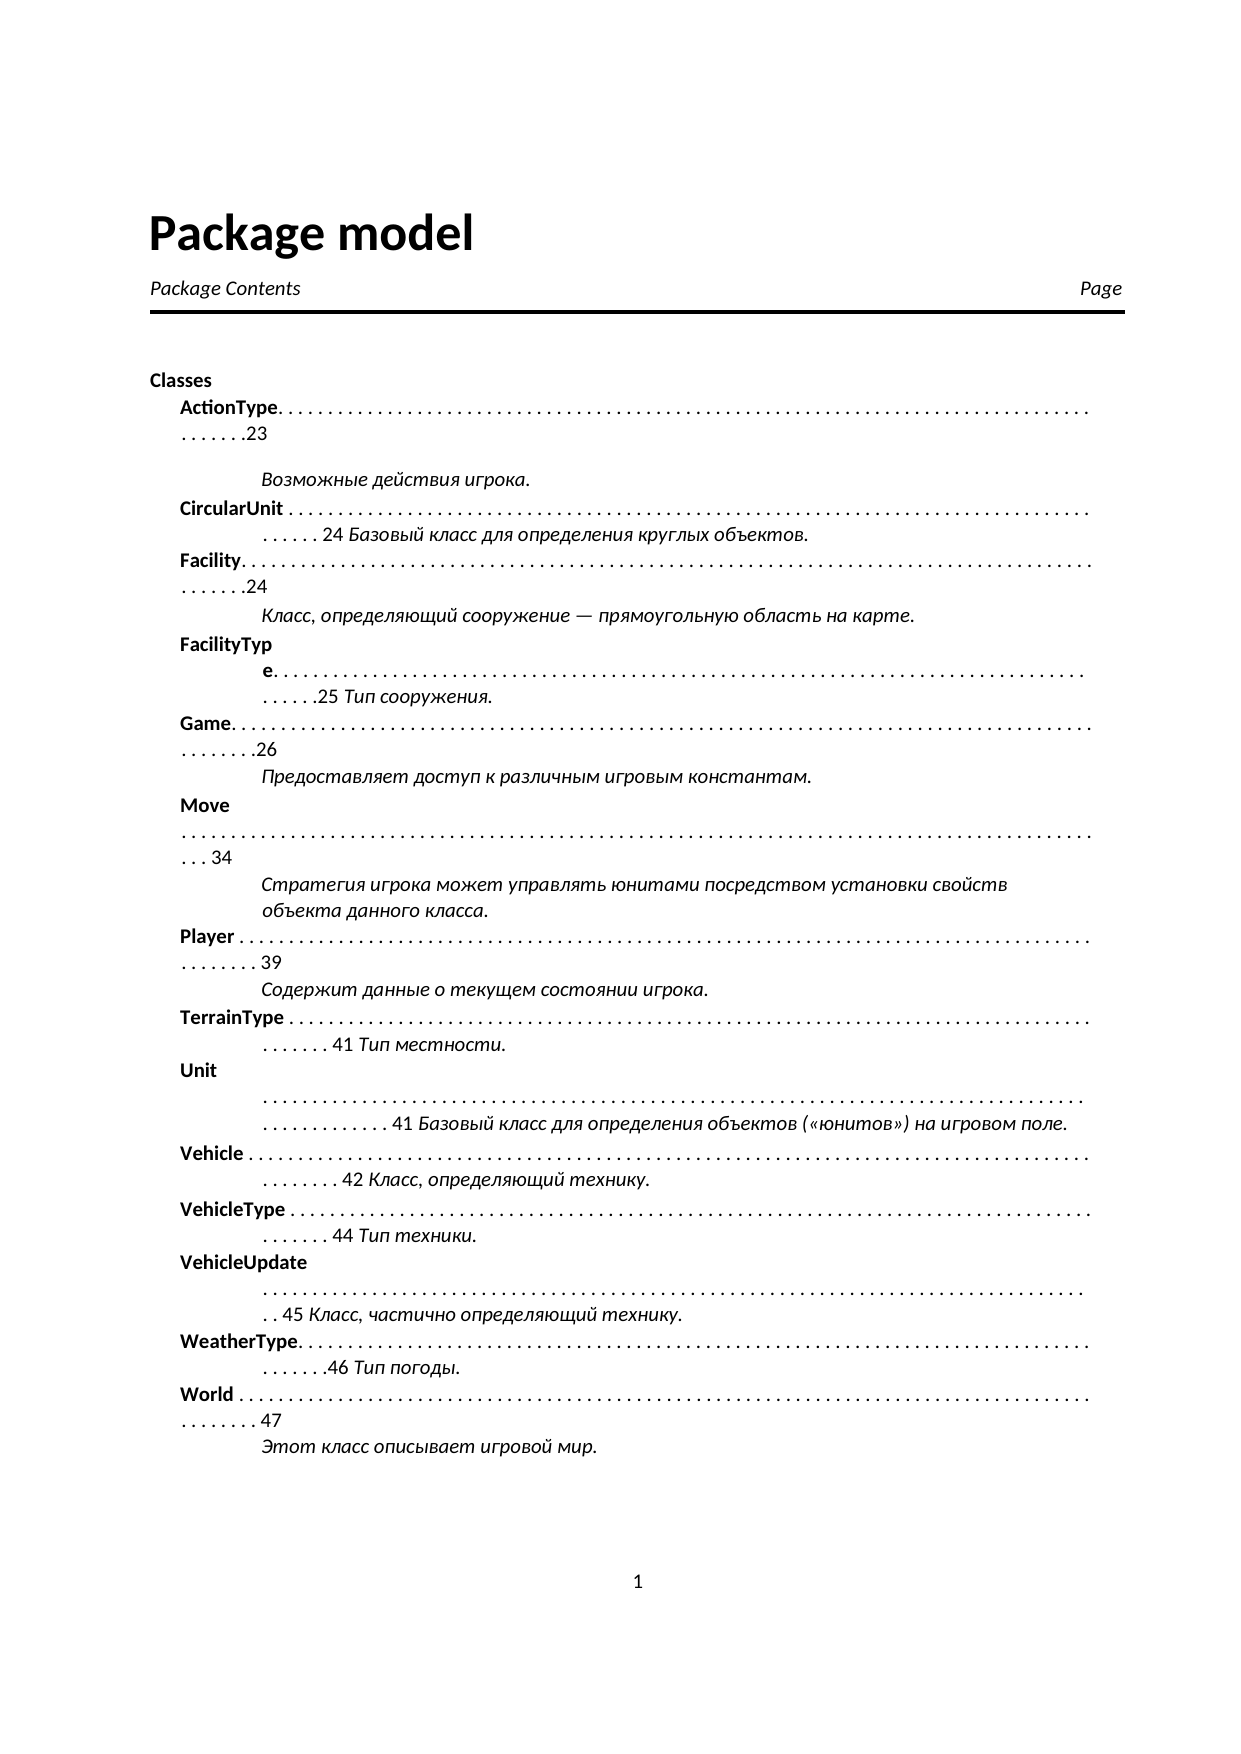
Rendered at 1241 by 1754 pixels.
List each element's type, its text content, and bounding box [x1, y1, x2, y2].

text TerrainType . . . . . . . . . . . . . . . . . . . . . . . . . . . . . . . . . . . . . . . . . . . . . . . . . . . . . . . . . . . . . . . . . . . . . . . . . . . . . . . . . . . . . . . . 41 Тип местности. [180, 1004, 1094, 1056]
text Содержит данные о текущем состоянии игрока. [261, 976, 1121, 1001]
text Package Contents Page [150, 275, 1121, 300]
subtitle Package model [148, 199, 1111, 263]
text FacilityType. . . . . . . . . . . . . . . . . . . . . . . . . . . . . . . . . . . . . . . . . . . . . . . . . . . . . . . . . . . . . . . . . . . . . . . . . . . . . . . . . . . . . . . .25 Тип сооружения. [180, 631, 1094, 709]
text Стратегия игрока может управлять юнитами посредством установки свойств объекта данного класса. [261, 871, 1061, 922]
text Этот класс описывает игровой мир. [261, 1434, 1121, 1459]
text Player . . . . . . . . . . . . . . . . . . . . . . . . . . . . . . . . . . . . . . . . . . . . . . . . . . . . . . . . . . . . . . . . . . . . . . . . . . . . . . . . . . . . . . . . . . . . . . 39 [180, 923, 1094, 974]
text ActionType. . . . . . . . . . . . . . . . . . . . . . . . . . . . . . . . . . . . . . . . . . . . . . . . . . . . . . . . . . . . . . . . . . . . . . . . . . . . . . . . . . . . . . . . .23 [180, 394, 1094, 446]
text VehicleUpdate . . . . . . . . . . . . . . . . . . . . . . . . . . . . . . . . . . . . . . . . . . . . . . . . . . . . . . . . . . . . . . . . . . . . . . . . . . . . . . . . . . . . . 45 Класс, частично определяющий технику. [180, 1249, 1094, 1327]
text Unit . . . . . . . . . . . . . . . . . . . . . . . . . . . . . . . . . . . . . . . . . . . . . . . . . . . . . . . . . . . . . . . . . . . . . . . . . . . . . . . . . . . . . . . . . . . . . . . . 41 Базовый класс для определения объектов («юнитов») на игровом поле. [180, 1057, 1094, 1135]
text Класс, определяющий сооружение — прямоугольную область на карте. [261, 602, 1121, 628]
text Возможные действия игрока. [261, 466, 1121, 491]
text Move . . . . . . . . . . . . . . . . . . . . . . . . . . . . . . . . . . . . . . . . . . . . . . . . . . . . . . . . . . . . . . . . . . . . . . . . . . . . . . . . . . . . . . . . . . . . . . . 34 [180, 792, 1094, 869]
text Game. . . . . . . . . . . . . . . . . . . . . . . . . . . . . . . . . . . . . . . . . . . . . . . . . . . . . . . . . . . . . . . . . . . . . . . . . . . . . . . . . . . . . . . . . . . . . . .26 [180, 710, 1094, 762]
text Facility. . . . . . . . . . . . . . . . . . . . . . . . . . . . . . . . . . . . . . . . . . . . . . . . . . . . . . . . . . . . . . . . . . . . . . . . . . . . . . . . . . . . . . . . . . . . .24 [180, 548, 1094, 599]
text CircularUnit . . . . . . . . . . . . . . . . . . . . . . . . . . . . . . . . . . . . . . . . . . . . . . . . . . . . . . . . . . . . . . . . . . . . . . . . . . . . . . . . . . . . . . . 24 Базовый класс для определения круглых объектов. [180, 495, 1094, 546]
text Classes [150, 367, 608, 392]
text WeatherType. . . . . . . . . . . . . . . . . . . . . . . . . . . . . . . . . . . . . . . . . . . . . . . . . . . . . . . . . . . . . . . . . . . . . . . . . . . . . . . . . . . . . . .46 Тип погоды. [180, 1328, 1094, 1380]
text Vehicle . . . . . . . . . . . . . . . . . . . . . . . . . . . . . . . . . . . . . . . . . . . . . . . . . . . . . . . . . . . . . . . . . . . . . . . . . . . . . . . . . . . . . . . . . . . . . 42 Класс, определяющий технику. [180, 1140, 1094, 1192]
text VehicleType . . . . . . . . . . . . . . . . . . . . . . . . . . . . . . . . . . . . . . . . . . . . . . . . . . . . . . . . . . . . . . . . . . . . . . . . . . . . . . . . . . . . . . . . 44 Тип техники. [180, 1196, 1094, 1248]
text World . . . . . . . . . . . . . . . . . . . . . . . . . . . . . . . . . . . . . . . . . . . . . . . . . . . . . . . . . . . . . . . . . . . . . . . . . . . . . . . . . . . . . . . . . . . . . . 47 [180, 1381, 1094, 1432]
text Предоставляет доступ к различным игровым константам. [261, 763, 1121, 788]
